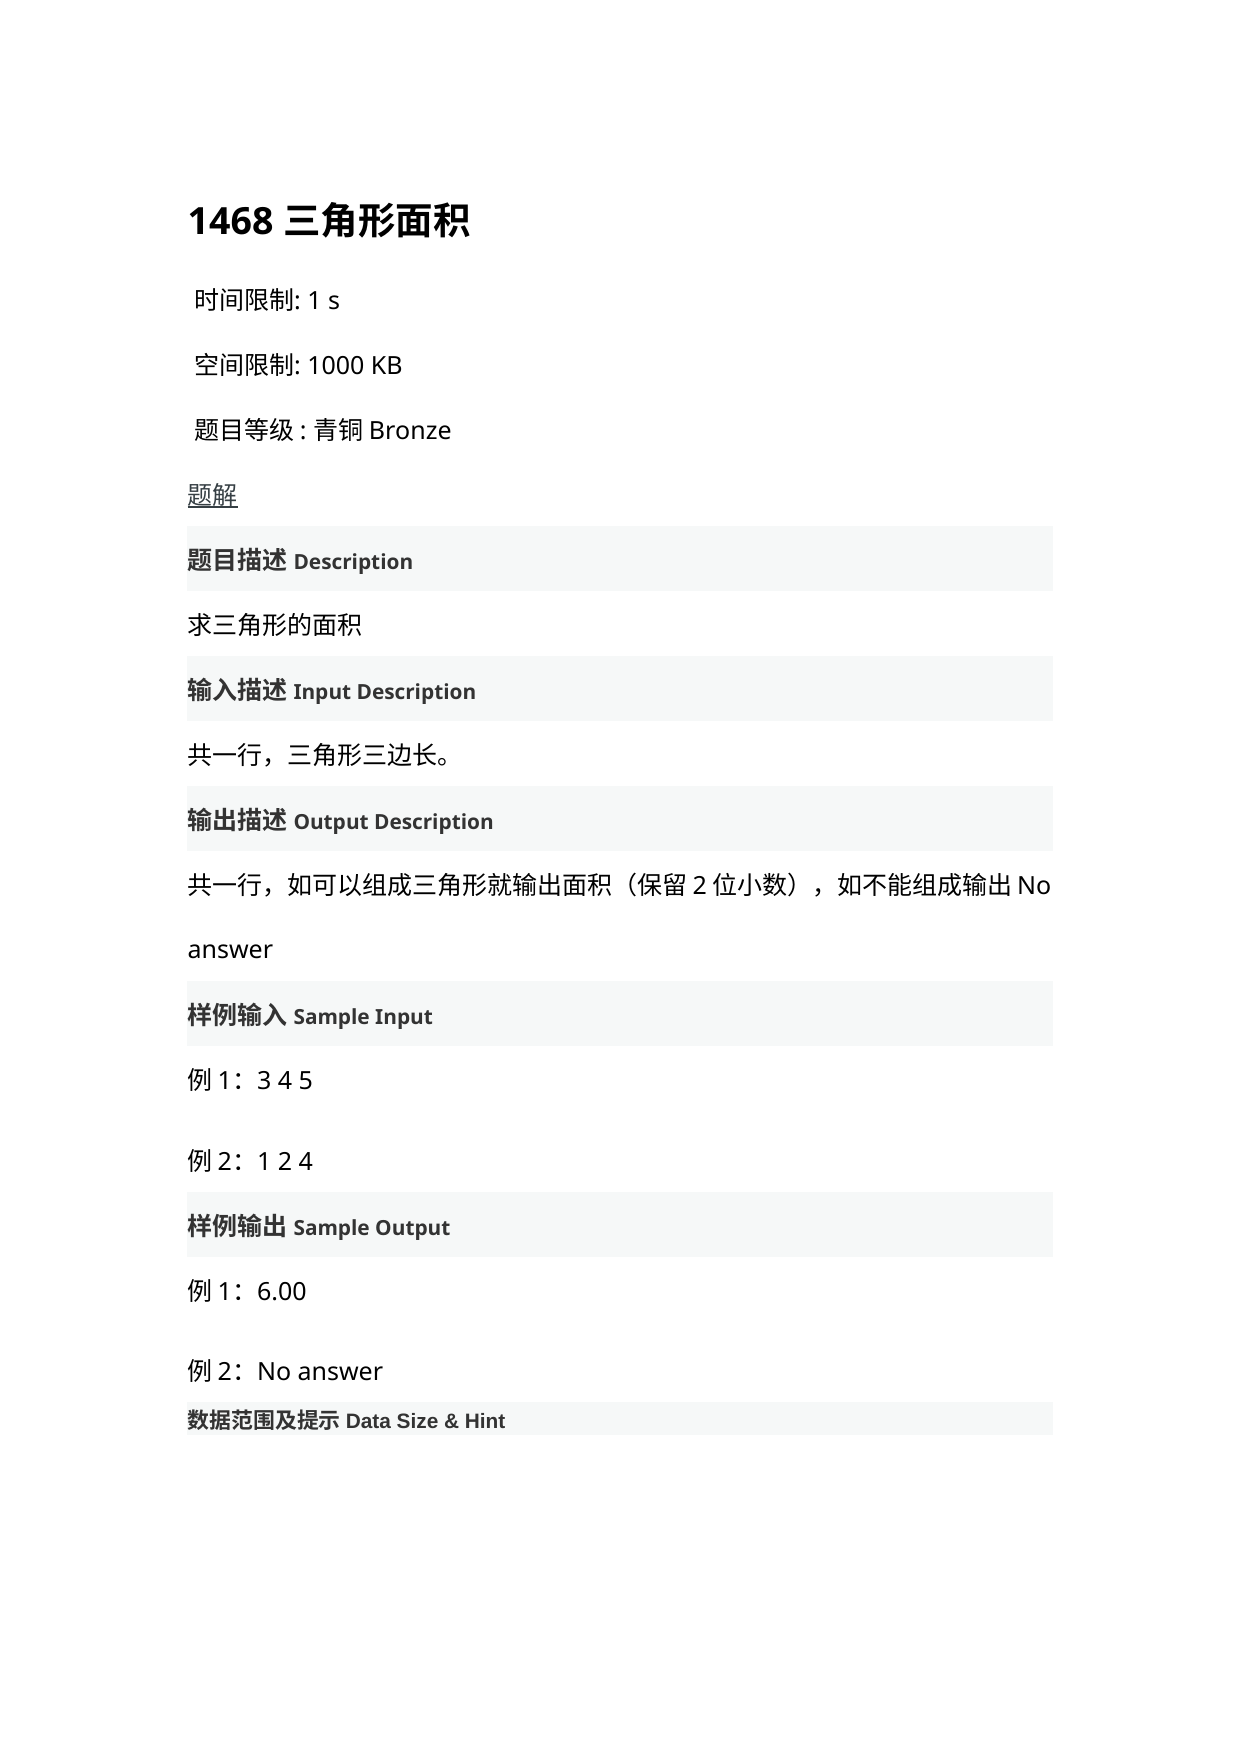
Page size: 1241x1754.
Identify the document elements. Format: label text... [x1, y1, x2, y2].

text 题目等级 : 青铜 Bronze [187, 396, 1053, 461]
text 样例输入 Sample Input [187, 981, 1053, 1046]
text 例1：3 4 5 [187, 1046, 1053, 1111]
text 共一行，三角形三边长。 [187, 721, 1053, 786]
text 共一行，如可以组成三角形就输出面积（保留2位小数），如不能组成输出No answer [187, 851, 1053, 981]
text 样例输出 Sample Output [187, 1192, 1053, 1257]
text 例2：1 2 4 [187, 1127, 1053, 1192]
text 数据范围及提示 Data Size & Hint [187, 1402, 1053, 1435]
text 例2：No answer [187, 1337, 1053, 1402]
text 输入描述 Input Description [187, 656, 1053, 721]
text 题目描述 Description [187, 526, 1053, 591]
text 题解 [187, 461, 1053, 526]
text 输出描述 Output Description [187, 786, 1053, 851]
text 例1：6.00 [187, 1257, 1053, 1322]
text 时间限制: 1 s [187, 266, 1053, 331]
text 求三角形的面积 [187, 591, 1053, 656]
text 1468 三角形面积 [187, 185, 1053, 250]
text 空间限制: 1000 KB [187, 331, 1053, 396]
